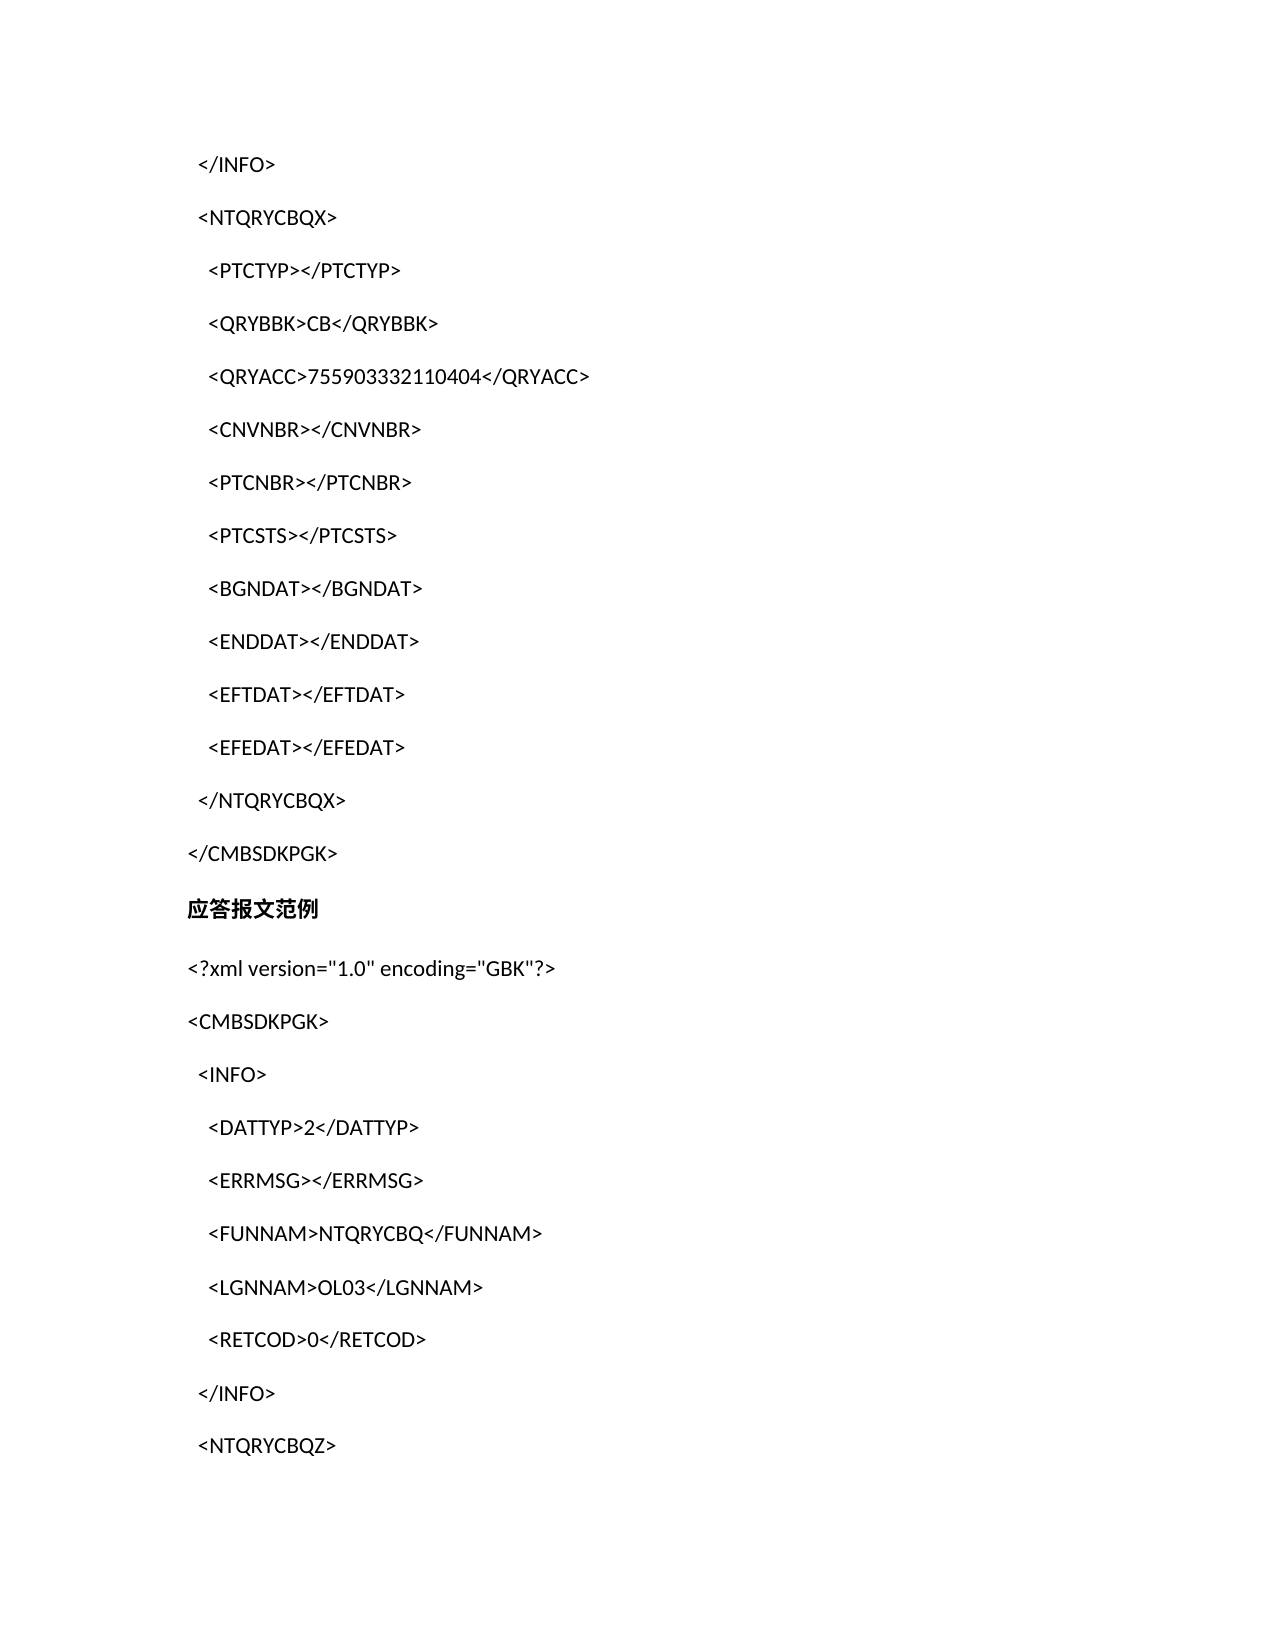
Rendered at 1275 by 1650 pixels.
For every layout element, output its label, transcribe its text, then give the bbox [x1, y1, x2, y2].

text <ENDDAT></ENDDAT> [187, 627, 1087, 655]
text <EFEDAT></EFEDAT> [187, 733, 1087, 761]
text </NTQRYCBQX> [187, 786, 1087, 814]
text <QRYBBK>CB</QRYBBK> [187, 309, 1087, 337]
text <RETCOD>0</RETCOD> [187, 1326, 1087, 1354]
text <INFO> [187, 1061, 1087, 1088]
text <PTCSTS></PTCSTS> [187, 521, 1087, 549]
text <BGNDAT></BGNDAT> [187, 574, 1087, 602]
text <DATTYP>2</DATTYP> [187, 1113, 1087, 1142]
text </INFO> [187, 1379, 1087, 1407]
text <QRYACC>755903332110404</QRYACC> [187, 362, 1087, 390]
text <CNVNBR></CNVNBR> [187, 415, 1087, 443]
text <EFTDAT></EFTDAT> [187, 680, 1087, 708]
subtitle 应答报文范例 [187, 892, 1087, 924]
text <ERRMSG></ERRMSG> [187, 1167, 1087, 1194]
text </CMBSDKPGK> [187, 839, 1087, 867]
text <FUNNAM>NTQRYCBQ</FUNNAM> [187, 1219, 1087, 1248]
text <NTQRYCBQZ> [187, 1432, 1087, 1460]
text <LGNNAM>OL03</LGNNAM> [187, 1273, 1087, 1301]
text <PTCNBR></PTCNBR> [187, 468, 1087, 496]
text </INFO> [187, 150, 1087, 178]
text <PTCTYP></PTCTYP> [187, 256, 1087, 284]
text <?xml version="1.0" encoding="GBK"?> [187, 954, 1087, 982]
text <NTQRYCBQX> [187, 203, 1087, 231]
text <CMBSDKPGK> [187, 1007, 1087, 1036]
